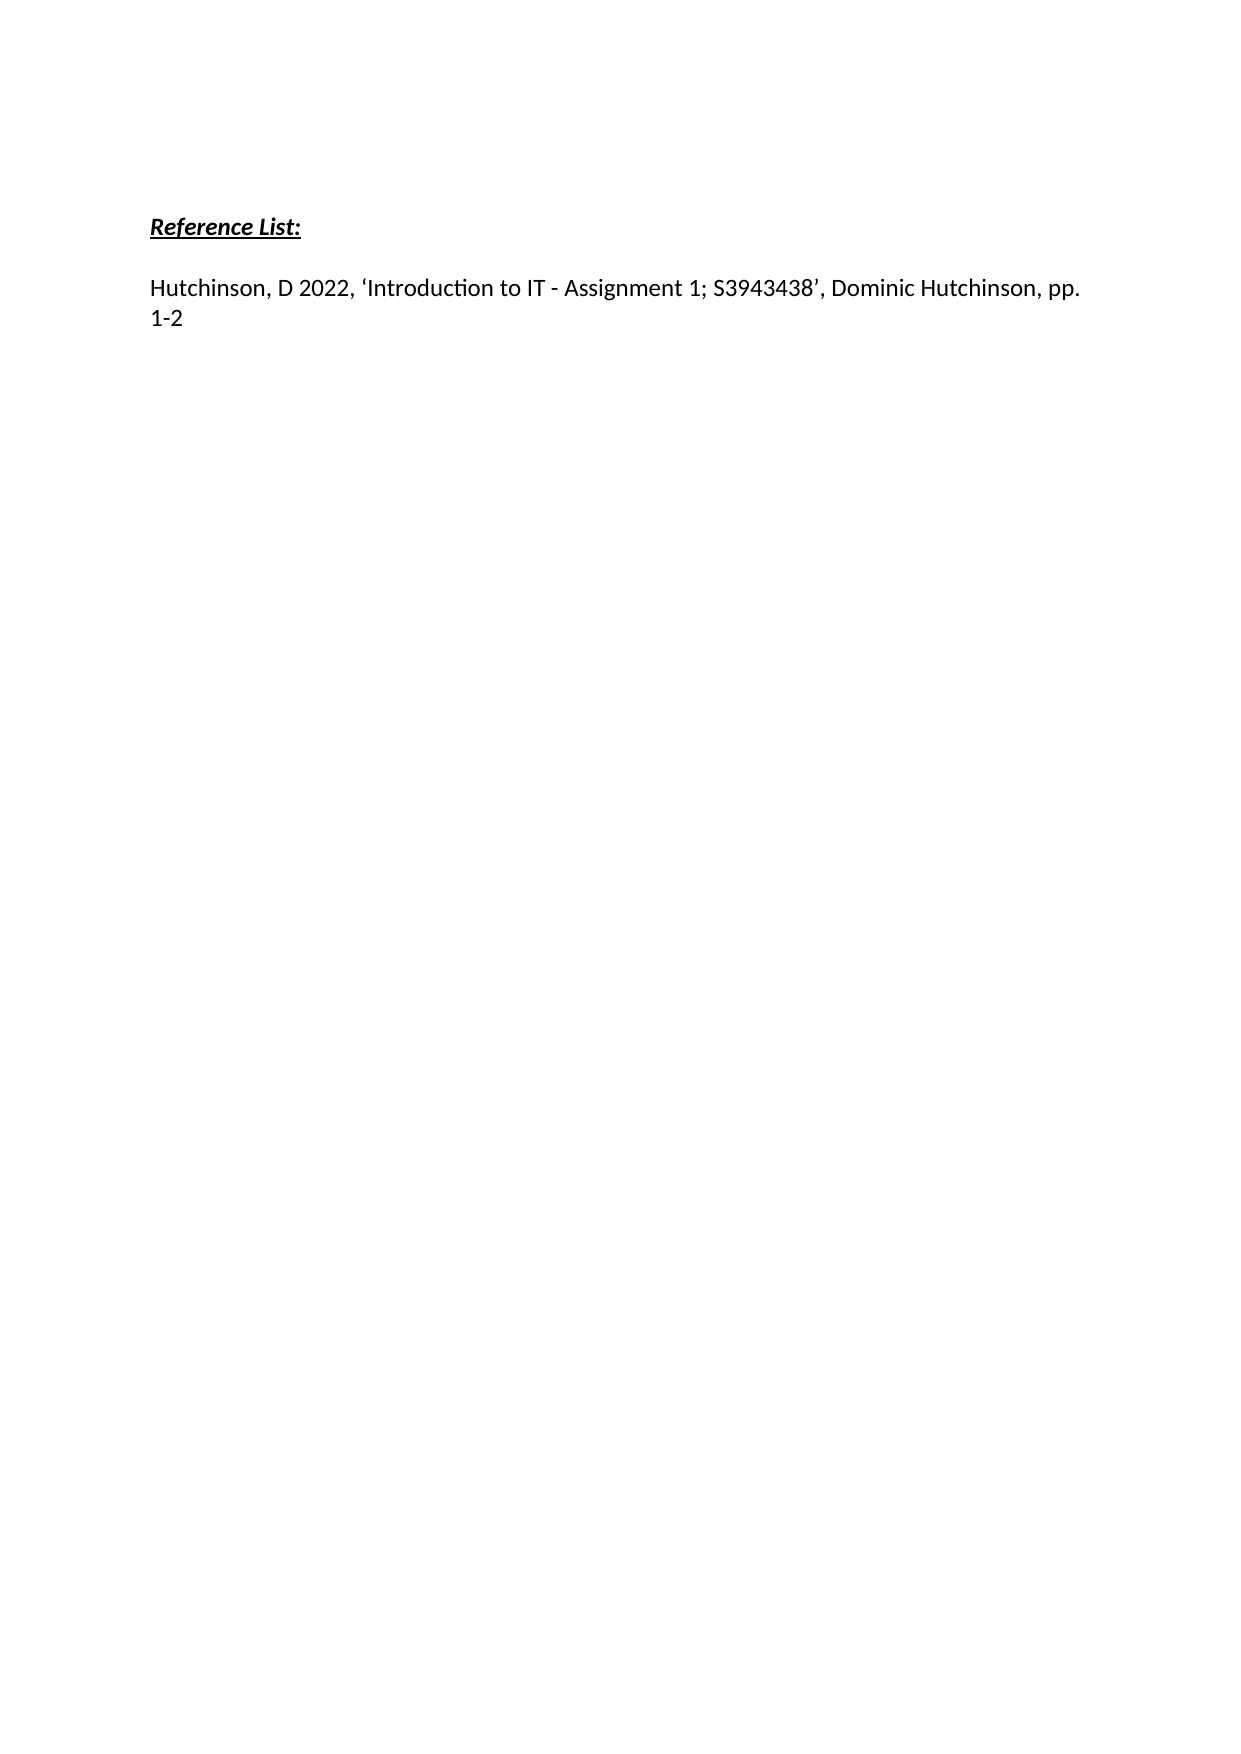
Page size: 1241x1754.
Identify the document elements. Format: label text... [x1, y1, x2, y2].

text Hutchinson, D 2022, ‘Introduction to IT - Assignment 1; S3943438’, Dominic Hutchinson, pp. 1-2 [150, 272, 1090, 333]
text Reference List: [150, 211, 1090, 242]
